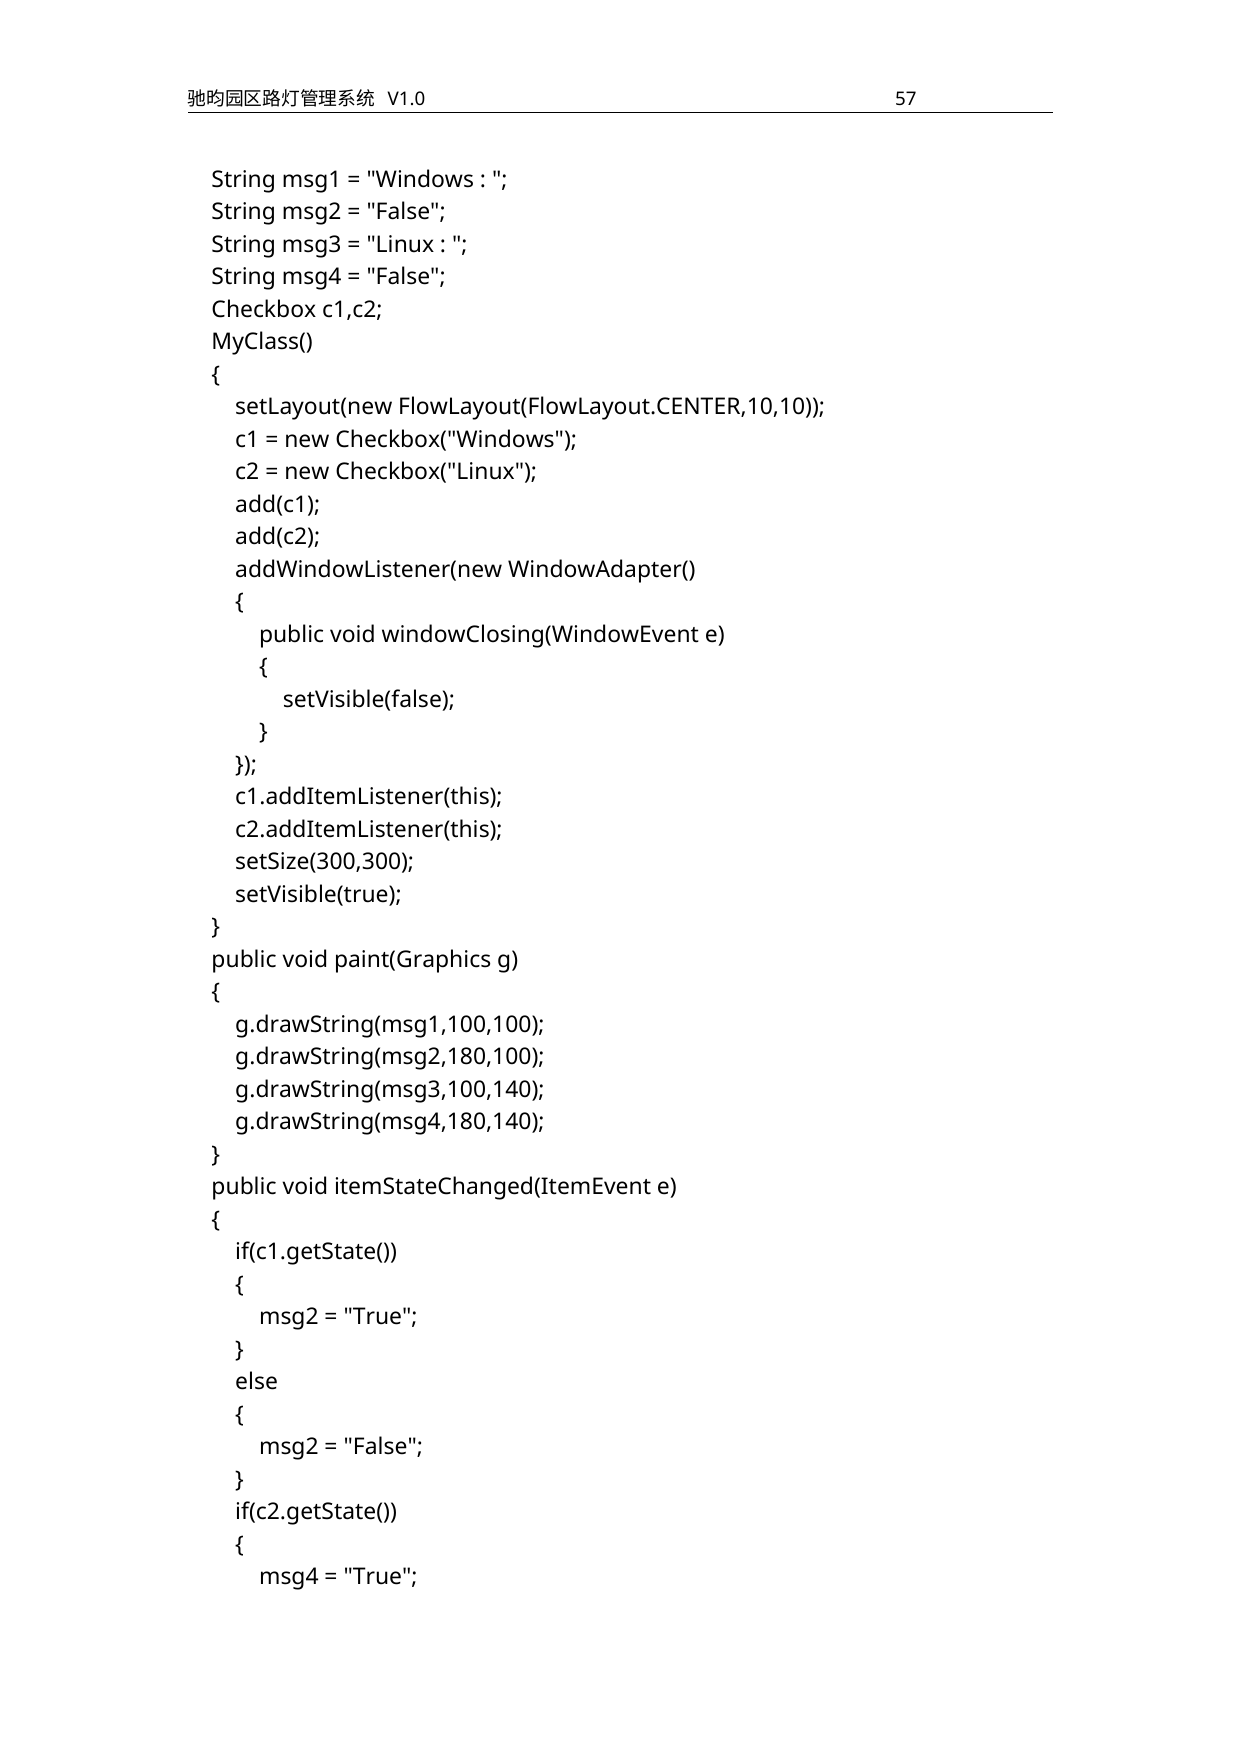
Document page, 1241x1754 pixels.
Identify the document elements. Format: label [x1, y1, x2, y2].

text [187, 162, 1053, 1592]
